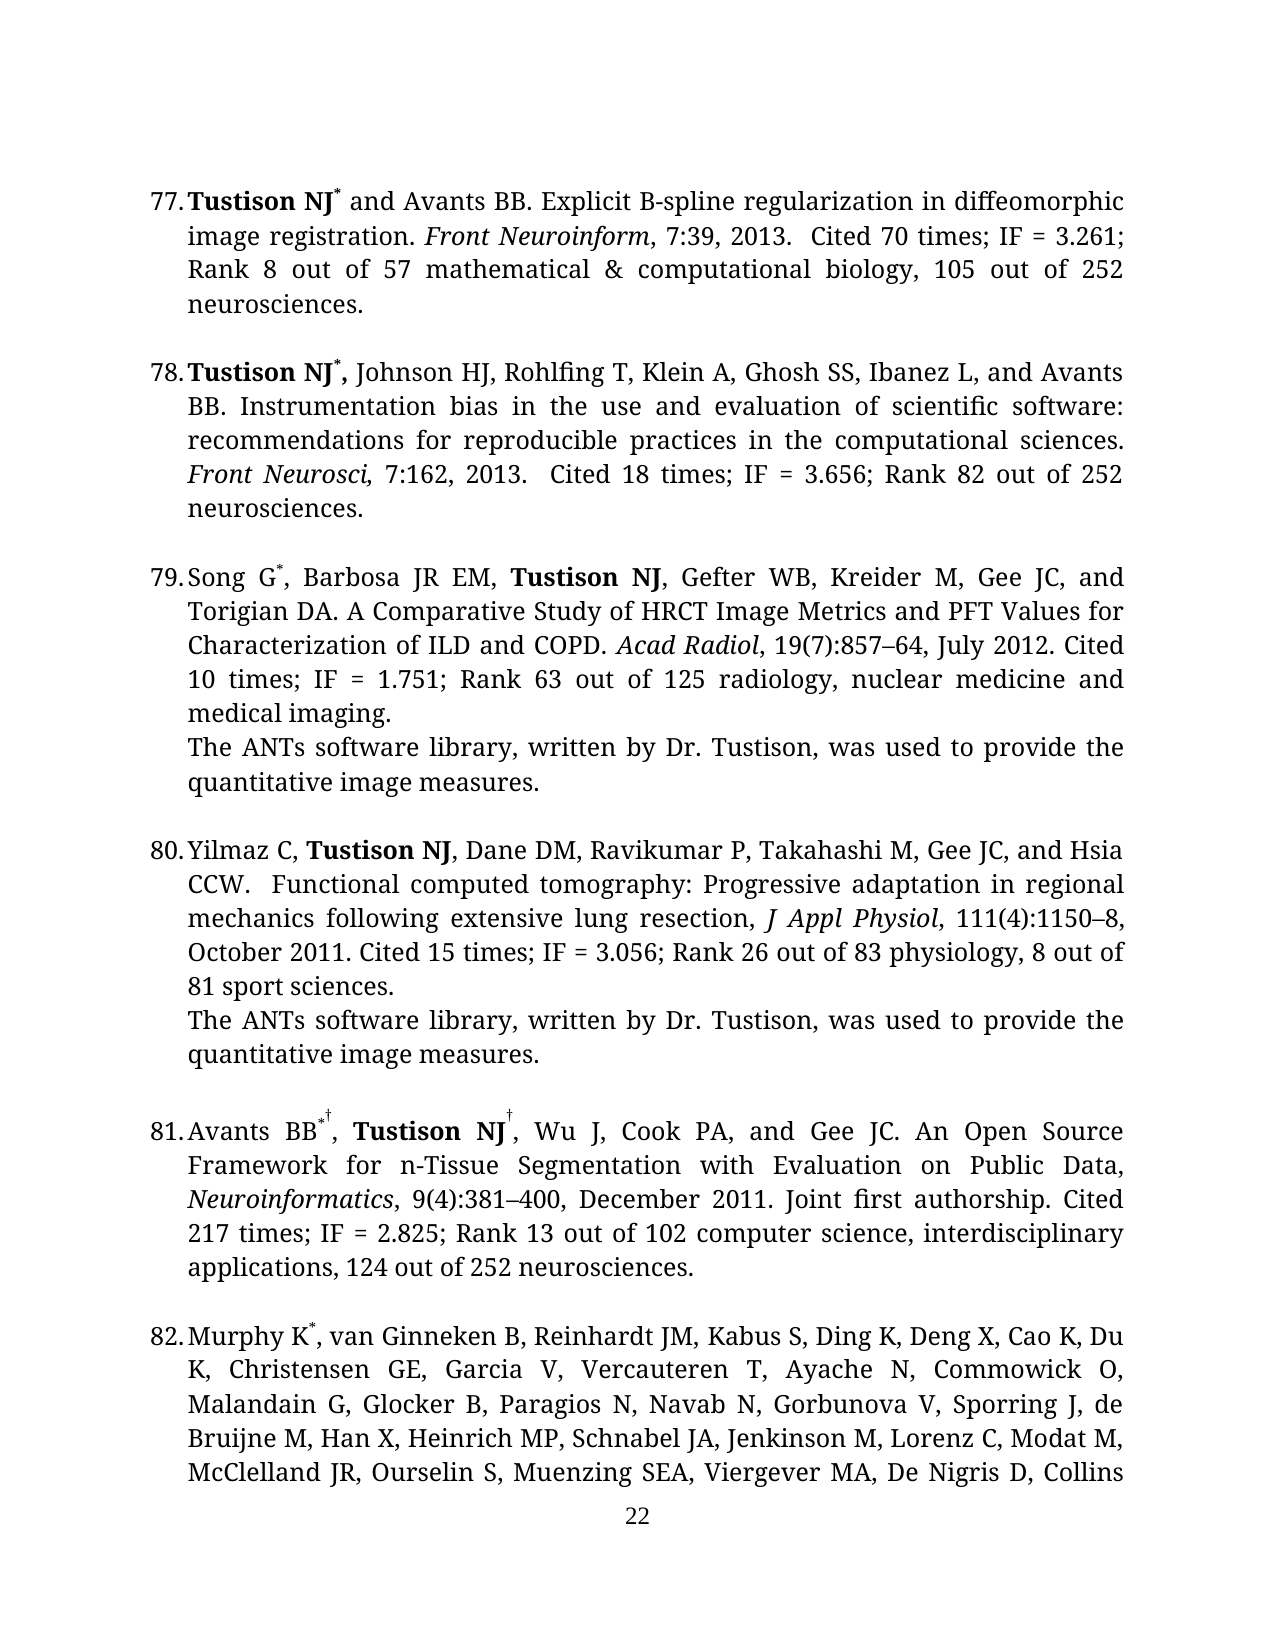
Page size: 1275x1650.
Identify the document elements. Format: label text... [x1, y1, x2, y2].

list Tustison NJ* and Avants BB. Explicit B-spline regularization in diffeomorphic image registration. Front Neuroinform, 7:39, 2013. Cited 70 times; IF = 3.261; Rank 8 out of 57 mathematical & computational biology, 105 out of 252 neurosciences. [150, 184, 1125, 320]
list The ANTs software library, written by Dr. Tustison, was used to provide the quantitative image measures. [187, 1003, 1125, 1071]
list Song G*, Barbosa JR EM, Tustison NJ, Gefter WB, Kreider M, Gee JC, and Torigian DA. A Comparative Study of HRCT Image Metrics and PFT Values for Characterization of ILD and COPD. Acad Radiol, 19(7):857–64, July 2012. Cited 10 times; IF = 1.751; Rank 63 out of 125 radiology, nuclear medicine and medical imaging. [150, 559, 1125, 730]
list Avants BB*†, Tustison NJ†, Wu J, Cook PA, and Gee JC. An Open Source Framework for n-Tissue Segmentation with Evaluation on Public Data, Neuroinformatics, 9(4):381–400, December 2011. Joint first authorship. Cited 217 times; IF = 2.825; Rank 13 out of 102 computer science, interdisciplinary applications, 124 out of 252 neurosciences. [150, 1105, 1125, 1284]
list Tustison NJ*, Johnson HJ, Rohlfing T, Klein A, Ghosh SS, Ibanez L, and Avants BB. Instrumentation bias in the use and evaluation of scientific software: recommendations for reproducible practices in the computational sciences. Front Neurosci, 7:162, 2013. Cited 18 times; IF = 3.656; Rank 82 out of 252 neurosciences. [150, 355, 1125, 525]
list Yilmaz C, Tustison NJ, Dane DM, Ravikumar P, Takahashi M, Gee JC, and Hsia CCW. Functional computed tomography: Progressive adaptation in regional mechanics following extensive lung resection, J Appl Physiol, 111(4):1150–8, October 2011. Cited 15 times; IF = 3.056; Rank 26 out of 83 physiology, 8 out of 81 sport sciences. [150, 832, 1125, 1003]
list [150, 1318, 1125, 1488]
list The ANTs software library, written by Dr. Tustison, was used to provide the quantitative image measures. [187, 730, 1125, 798]
